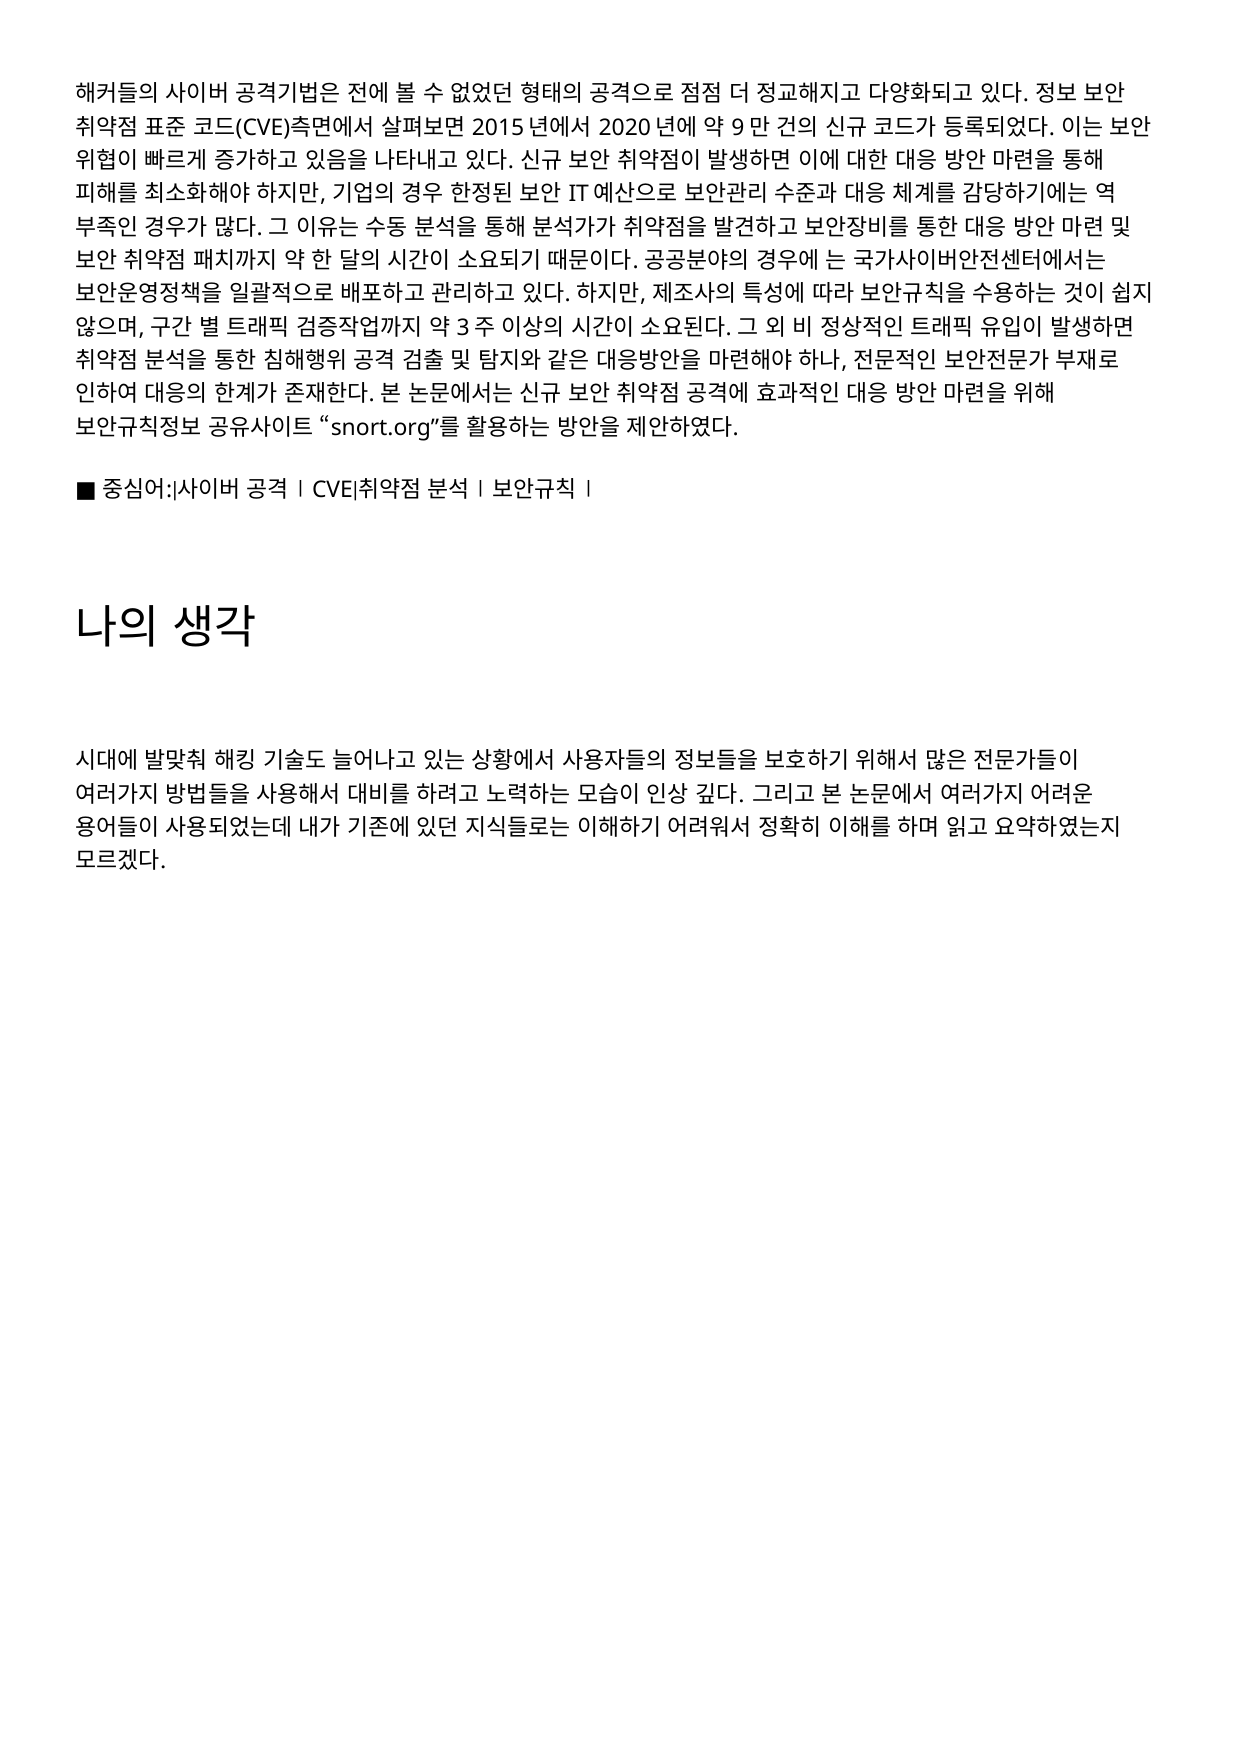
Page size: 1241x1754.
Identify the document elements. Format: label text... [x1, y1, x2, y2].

text ■ 중심어:∣사이버 공격∣CVE∣취약점 분석∣보안규칙∣ [75, 471, 1165, 504]
text 나의 생각 [75, 590, 1165, 656]
text 시대에 발맞춰 해킹 기술도 늘어나고 있는 상황에서 사용자들의 정보들을 보호하기 위해서 많은 전문가들이 여러가지 방법들을 사용해서 대비를 하려고 노력하는 모습이 인상 깊다. 그리고 본 논문에서 여러가지 어려운 용어들이 사용되었는데 내가 기존에 있던 지식들로는 이해하기 어려워서 정확히 이해를 하며 읽고 요약하였는지 모르겠다. [75, 742, 1165, 875]
text 해커들의 사이버 공격기법은 전에 볼 수 없었던 형태의 공격으로 점점 더 정교해지고 다양화되고 있다. 정보 보안 취약점 표준 코드(CVE)측면에서 살펴보면 2015년에서 2020년에 약 9만 건의 신규 코드가 등록되었다. 이는 보안 위협이 빠르게 증가하고 있음을 나타내고 있다. 신규 보안 취약점이 발생하면 이에 대한 대응 방안 마련을 통해 피해를 최소화해야 하지만, 기업의 경우 한정된 보안 IT예산으로 보안관리 수준과 대응 체계를 감당하기에는 역 부족인 경우가 많다. 그 이유는 수동 분석을 통해 분석가가 취약점을 발견하고 보안장비를 통한 대응 방안 마련 및 보안 취약점 패치까지 약 한 달의 시간이 소요되기 때문이다. 공공분야의 경우에 는 국가사이버안전센터에서는 보안운영정책을 일괄적으로 배포하고 관리하고 있다. 하지만, 제조사의 특성에 따라 보안규칙을 수용하는 것이 쉽지 않으며, 구간 별 트래픽 검증작업까지 약 3주 이상의 시간이 소요된다. 그 외 비 정상적인 트래픽 유입이 발생하면 취약점 분석을 통한 침해행위 공격 검출 및 탐지와 같은 대응방안을 마련해야 하나, 전문적인 보안전문가 부재로 인하여 대응의 한계가 존재한다. 본 논문에서는 신규 보안 취약점 공격에 효과적인 대응 방안 마련을 위해 보안규칙정보 공유사이트 “snort.org”를 활용하는 방안을 제안하였다. [75, 75, 1165, 442]
